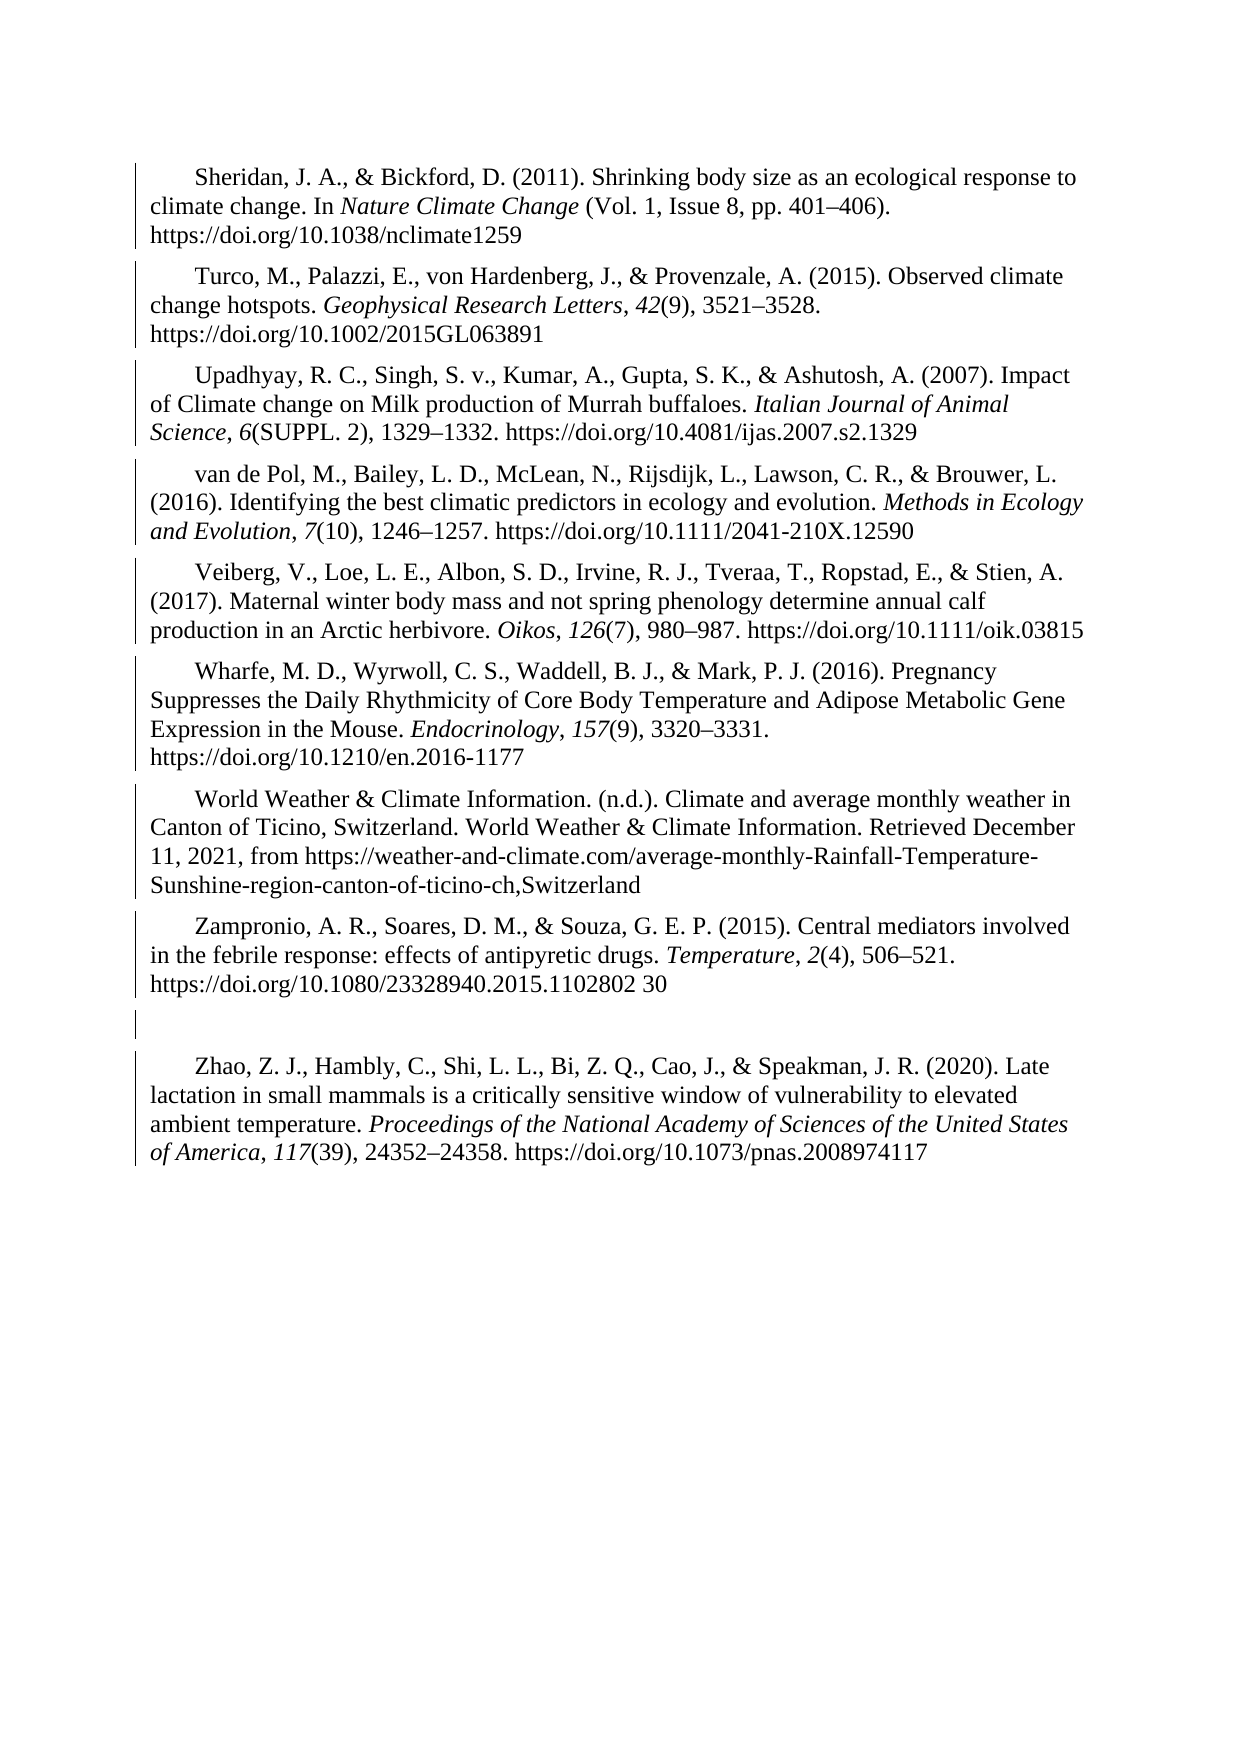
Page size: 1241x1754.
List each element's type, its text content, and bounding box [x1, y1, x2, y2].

text Wharfe, M. D., Wyrwoll, C. S., Waddell, B. J., & Mark, P. J. (2016). Pregnancy Suppresses the Daily Rhythmicity of Core Body Temperature and Adipose Metabolic Gene Expression in the Mouse. Endocrinology, 157(9), 3320–3331. https://doi.org/10.1210/en.2016-1177 [150, 656, 1090, 771]
text Upadhyay, R. C., Singh, S. v., Kumar, A., Gupta, S. K., & Ashutosh, A. (2007). Impact of Climate change on Milk production of Murrah buffaloes. Italian Journal of Animal Science, 6(SUPPL. 2), 1329–1332. https://doi.org/10.4081/ijas.2007.s2.1329 [150, 360, 1090, 446]
text van de Pol, M., Bailey, L. D., McLean, N., Rijsdijk, L., Lawson, C. R., & Brouwer, L. (2016). Identifying the best climatic predictors in ecology and evolution. Methods in Ecology and Evolution, 7(10), 1246–1257. https://doi.org/10.1111/2041-210X.12590 [150, 459, 1090, 545]
text Veiberg, V., Loe, L. E., Albon, S. D., Irvine, R. J., Tveraa, T., Ropstad, E., & Stien, A. (2017). Maternal winter body mass and not spring phenology determine annual calf production in an Arctic herbivore. Oikos, 126(7), 980–987. https://doi.org/10.1111/oik.03815 [150, 557, 1090, 644]
text Zhao, Z. J., Hambly, C., Shi, L. L., Bi, Z. Q., Cao, J., & Speakman, J. R. (2020). Late lactation in small mammals is a critically sensitive window of vulnerability to elevated ambient temperature. Proceedings of the National Academy of Sciences of the United States of America, 117(39), 24352–24358. https://doi.org/10.1073/pnas.2008974117 [150, 1051, 1090, 1166]
text World Weather & Climate Information. (n.d.). Climate and average monthly weather in Canton of Ticino, Switzerland. World Weather & Climate Information. Retrieved December 11, 2021, from https://weather-and-climate.com/average-monthly-Rainfall-Temperature-Sunshine-region-canton-of-ticino-ch,Switzerland [150, 784, 1090, 899]
text Sheridan, J. A., & Bickford, D. (2011). Shrinking body size as an ecological response to climate change. In Nature Climate Change (Vol. 1, Issue 8, pp. 401–406). https://doi.org/10.1038/nclimate1259 [150, 162, 1090, 249]
text Turco, M., Palazzi, E., von Hardenberg, J., & Provenzale, A. (2015). Observed climate change hotspots. Geophysical Research Letters, 42(9), 3521–3528. https://doi.org/10.1002/2015GL063891 [150, 261, 1090, 347]
text Zampronio, A. R., Soares, D. M., & Souza, G. E. P. (2015). Central mediators involved in the febrile response: effects of antipyretic drugs. Temperature, 2(4), 506–521. https://doi.org/10.1080/23328940.2015.1102802 30 [150, 911, 1090, 997]
